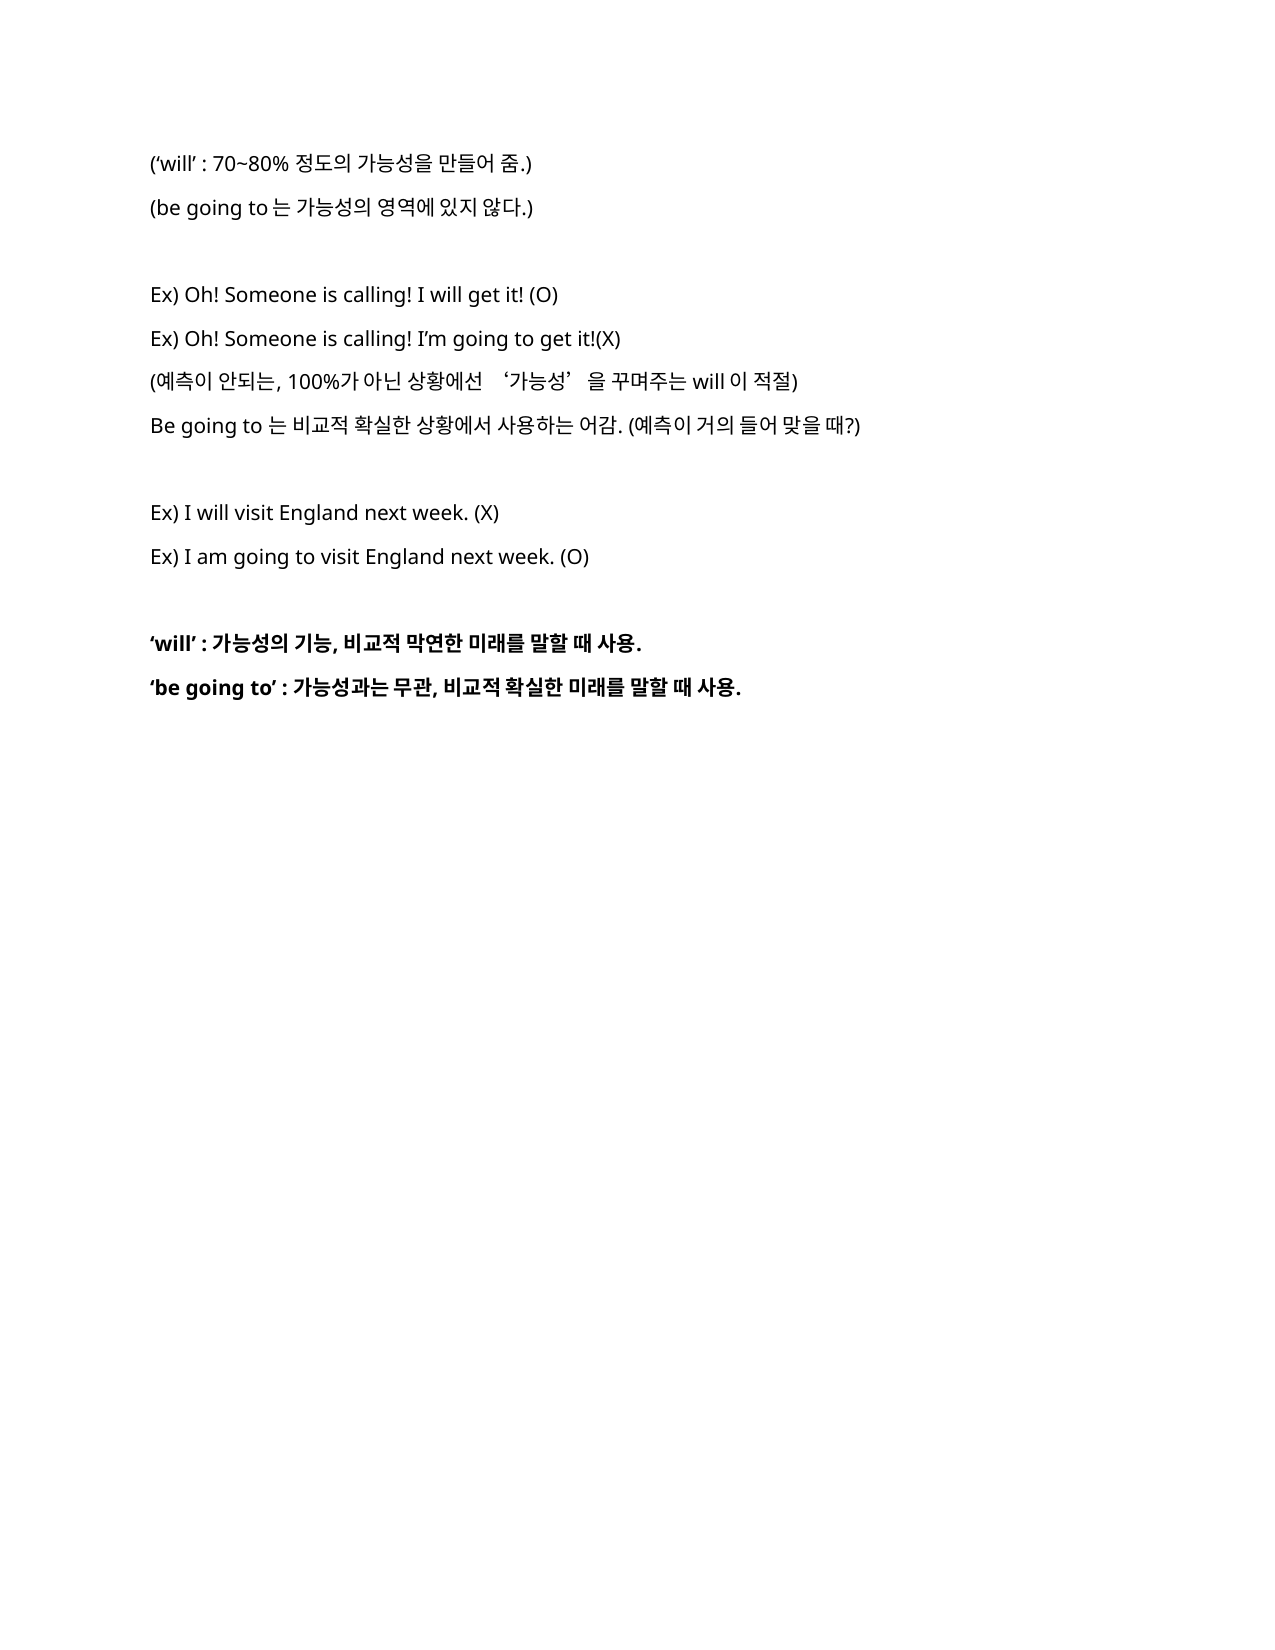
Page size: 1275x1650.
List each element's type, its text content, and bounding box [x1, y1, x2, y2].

text Ex) Oh! Someone is calling! I will get it! (O) [150, 281, 1125, 308]
text (be going to는 가능성의 영역에 있지 않다.) [150, 194, 1125, 221]
text Ex) I will visit England next week. (X) [150, 499, 1125, 526]
text ‘will’ : 가능성의 기능, 비교적 막연한 미래를 말할 때 사용. [150, 630, 1125, 657]
text Ex) Oh! Someone is calling! I’m going to get it!(X) [150, 324, 1125, 352]
text Ex) I am going to visit England next week. (O) [150, 543, 1125, 570]
text ‘be going to’ : 가능성과는 무관, 비교적 확실한 미래를 말할 때 사용. [150, 674, 1125, 701]
text (‘will’ : 70~80% 정도의 가능성을 만들어 줌.) [150, 150, 1125, 177]
text (예측이 안되는, 100%가 아닌 상황에선 ‘가능성’을 꾸며주는 will이 적절) [150, 368, 1125, 395]
text Be going to 는 비교적 확실한 상황에서 사용하는 어감. (예측이 거의 들어 맞을 때?) [150, 412, 1125, 439]
